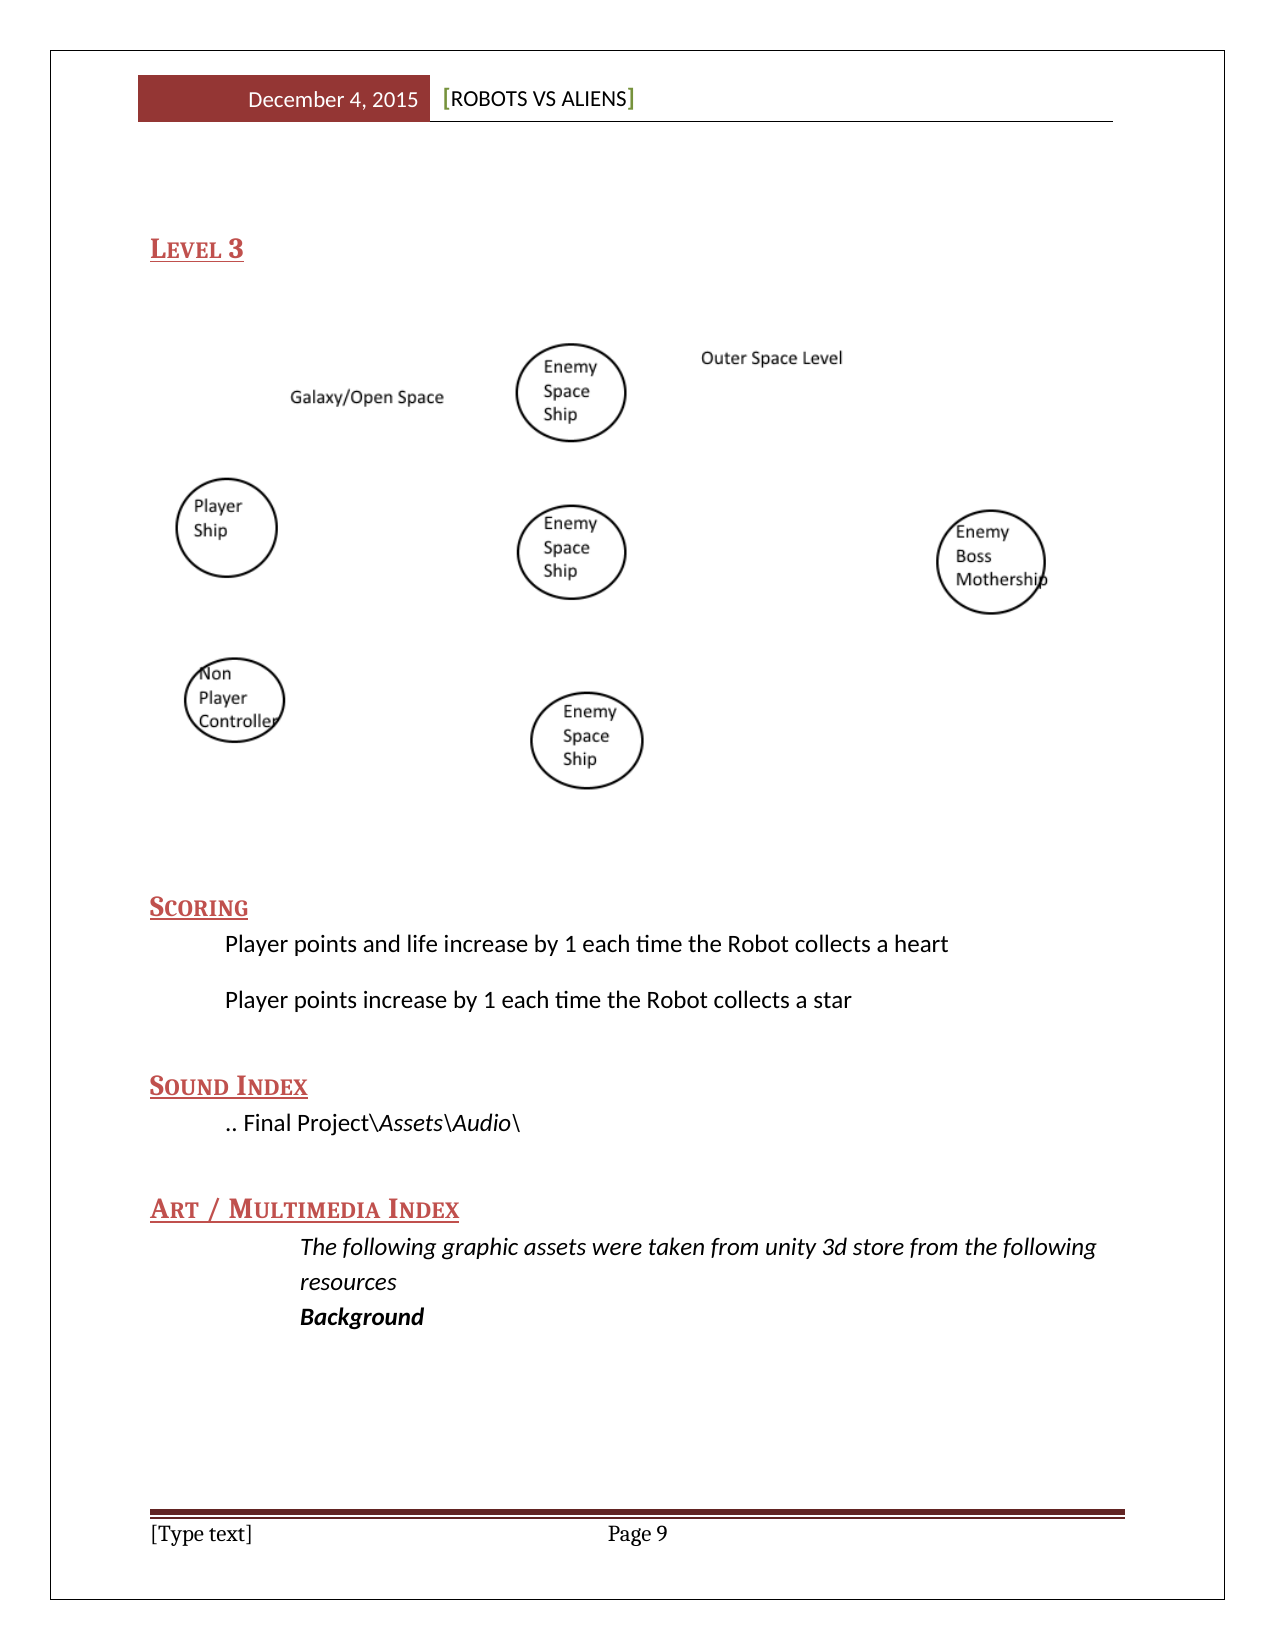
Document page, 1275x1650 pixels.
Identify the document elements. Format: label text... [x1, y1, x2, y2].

subtitle Level 3 [150, 232, 1125, 266]
text Player points and life increase by 1 each time the Robot collects a heart [150, 928, 1125, 959]
picture [150, 270, 1124, 836]
subtitle Scoring [150, 890, 1125, 923]
text Player points increase by 1 each time the Robot collects a star [150, 984, 1125, 1014]
subtitle Art / Multimedia Index [150, 1193, 1125, 1226]
subtitle Sound Index [150, 1069, 1125, 1103]
list The following graphic assets were taken from unity 3d store from the following resources [300, 1231, 1125, 1297]
list Background [300, 1301, 1125, 1332]
list .. Final Project\Assets\Audio\ [225, 1108, 1125, 1138]
